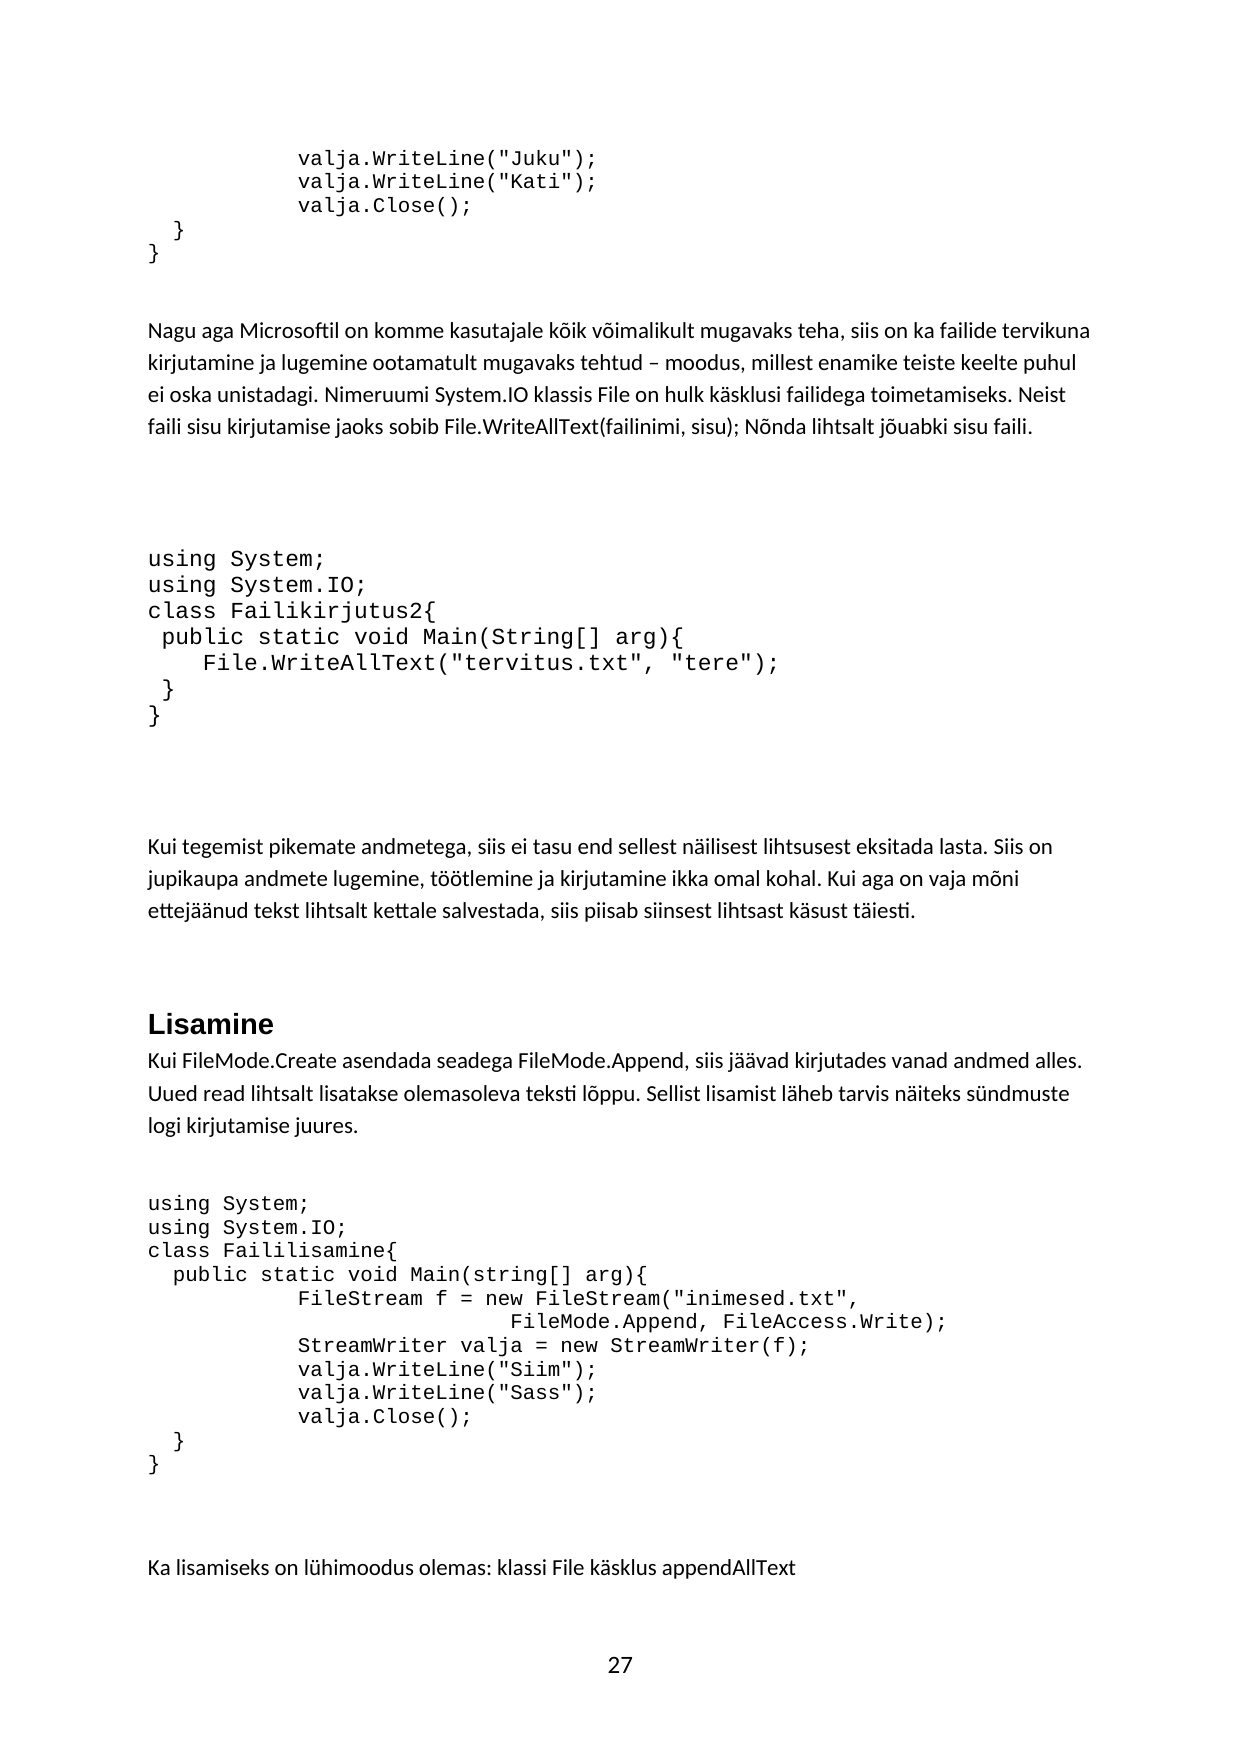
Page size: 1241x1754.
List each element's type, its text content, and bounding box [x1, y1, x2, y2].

text valja.Close(); [148, 195, 1093, 218]
text using System; [148, 1193, 1093, 1217]
text valja.WriteLine("Siim"); [148, 1359, 1093, 1382]
text Kui FileMode.Create asendada seadega FileMode.Append, siis jäävad kirjutades vanad andmed alles. Uued read lihtsalt lisatakse olemasoleva teksti lõppu. Sellist lisamist läheb tarvis näiteks sündmuste logi kirjutamise juures. [148, 1047, 1093, 1139]
text class Faililisamine{ [148, 1240, 1093, 1264]
text FileStream f = new FileStream("inimesed.txt", [148, 1288, 1093, 1311]
text Nagu aga Microsoftil on komme kasutajale kõik võimalikult mugavaks teha, siis on ka failide tervikuna kirjutamine ja lugemine ootamatult mugavaks tehtud – moodus, millest enamike teiste keelte puhul ei oska unistadagi. Nimeruumi System.IO klassis File on hulk käsklusi failidega toimetamiseks. Neist faili sisu kirjutamise jaoks sobib File.WriteAllText(failinimi, sisu); Nõnda lihtsalt jõuabki sisu faili. [148, 316, 1093, 440]
text } [148, 1429, 1093, 1453]
text StreamWriter valja = new StreamWriter(f); [148, 1335, 1093, 1359]
text } [148, 1453, 1093, 1477]
text valja.WriteLine("Kati"); [148, 171, 1093, 195]
text } [148, 218, 1093, 242]
text Kui tegemist pikemate andmetega, siis ei tasu end sellest näilisest lihtsusest eksitada lasta. Siis on jupikaupa andmete lugemine, töötlemine ja kirjutamine ikka omal kohal. Kui aga on vaja mõni ettejäänud tekst lihtsalt kettale salvestada, siis piisab siinsest lihtsast käsust täiesti. [148, 832, 1093, 924]
text FileMode.Append, FileAccess.Write); [148, 1311, 1093, 1335]
text Ka lisamiseks on lühimoodus olemas: klassi File käsklus appendAllText [148, 1553, 1093, 1581]
text using System; using System.IO; class Failikirjutus2{ public static void Main(String[] arg){ File.WriteAllText("tervitus.txt", "tere"); } } [148, 548, 1093, 729]
subtitle Lisamine [148, 1007, 1093, 1040]
text } [148, 242, 1093, 266]
text using System.IO; [148, 1217, 1093, 1240]
text public static void Main(string[] arg){ [148, 1264, 1093, 1288]
text valja.WriteLine("Juku"); [148, 148, 1093, 171]
text valja.Close(); [148, 1406, 1093, 1429]
text valja.WriteLine("Sass"); [148, 1382, 1093, 1406]
